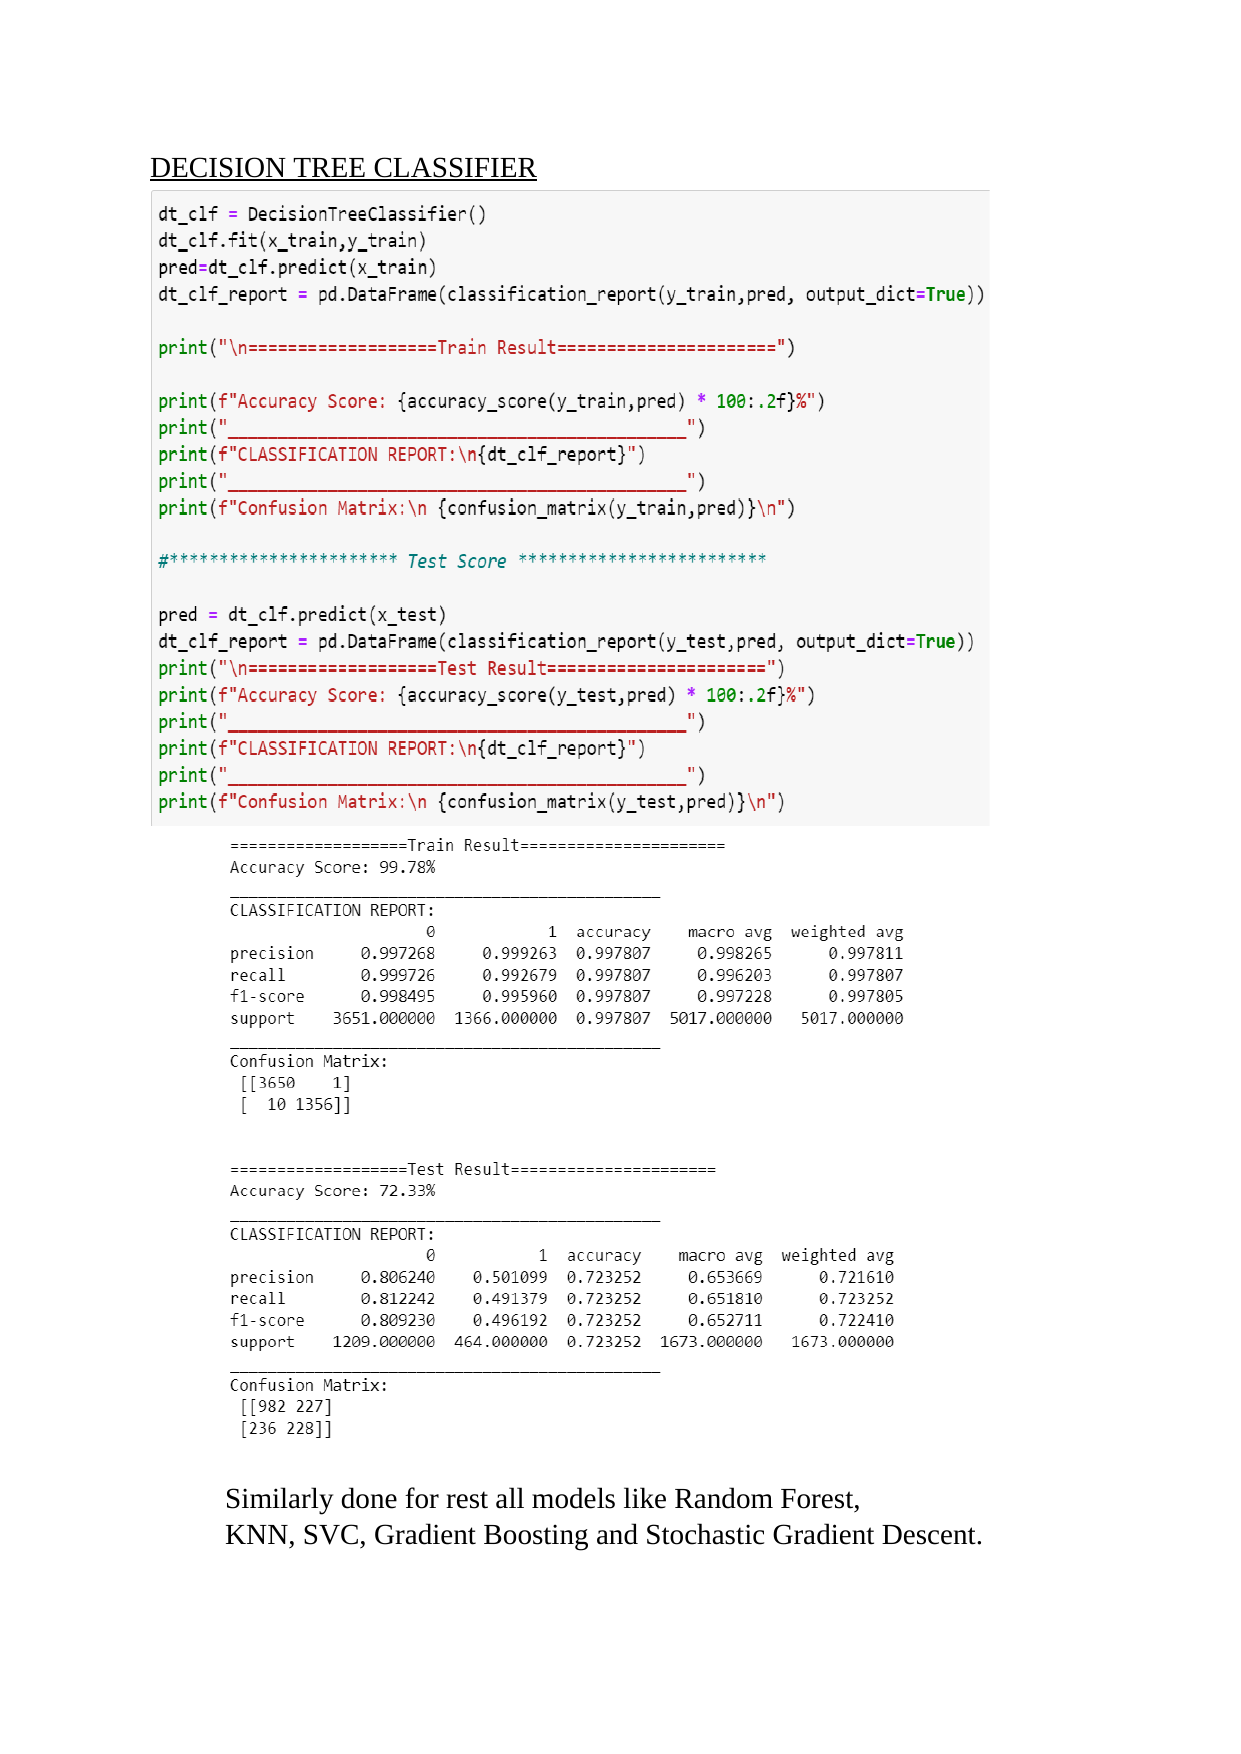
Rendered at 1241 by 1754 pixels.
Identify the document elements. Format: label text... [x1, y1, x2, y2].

list Similarly done for rest all models like Random Forest, [225, 1481, 1090, 1514]
text DECISION TREE CLASSIFIER [150, 150, 1090, 183]
picture [225, 830, 915, 1449]
list KNN, SVC, Gradient Boosting and Stochastic Gradient Descent. [225, 1517, 1090, 1551]
picture [150, 188, 990, 826]
